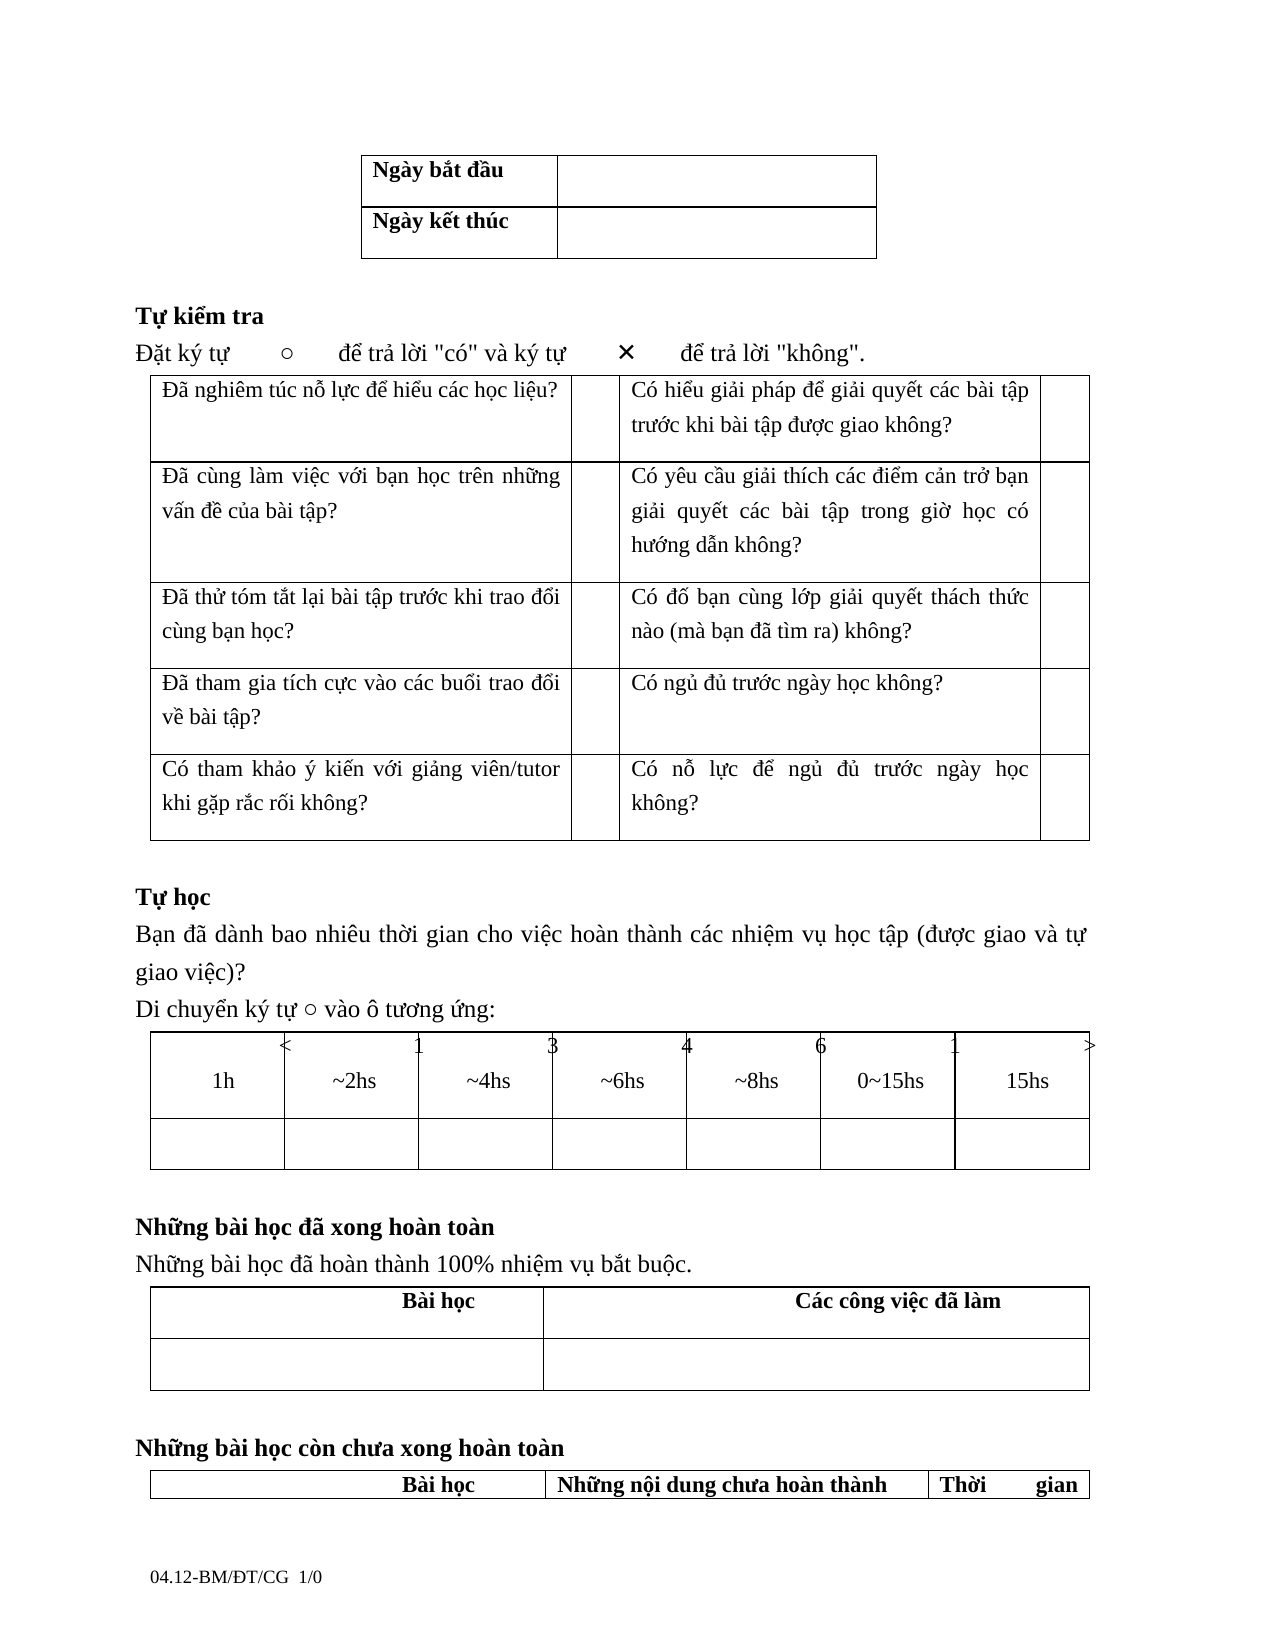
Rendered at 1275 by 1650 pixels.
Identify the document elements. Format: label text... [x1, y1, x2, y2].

table_header 4~6hs [553, 1033, 686, 1117]
text Những bài học còn chưa xong hoàn toàn [135, 1433, 1087, 1461]
table_header Bài học [151, 1288, 543, 1338]
table_cell [558, 208, 876, 258]
table_cell [151, 1119, 284, 1169]
table_header Bài học [151, 1471, 545, 1497]
text Bạn đã dành bao nhiêu thời gian cho việc hoàn thành các nhiệm vụ học tập (được giao và tự giao việc)? [135, 919, 1087, 986]
table_cell [687, 1119, 820, 1169]
table_cell [572, 669, 619, 754]
table_cell Có đố bạn cùng lớp giải quyết thách thức nào (mà bạn đã tìm ra) không? [620, 583, 1040, 668]
table_header > 15hs [956, 1033, 1089, 1117]
text Tự học [135, 882, 1087, 911]
table_header 3~4hs [419, 1033, 552, 1117]
text Di chuyển ký tự ○ vào ô tương ứng: [135, 994, 1087, 1023]
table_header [546, 1471, 928, 1497]
table_cell Có tham khảo ý kiến với giảng viên/tutor khi gặp rắc rối không? [151, 755, 571, 840]
table_header < 1h [151, 1033, 284, 1117]
table_header [572, 376, 619, 461]
table_header 1~2hs [285, 1033, 418, 1117]
table_header Đã nghiêm túc nỗ lực để hiểu các học liệu? [151, 376, 571, 461]
table_cell Có nỗ lực để ngủ đủ trước ngày học không? [620, 755, 1040, 840]
table_cell [285, 1119, 418, 1169]
text Những bài học đã xong hoàn toàn [135, 1212, 1087, 1241]
table_cell Có yêu cầu giải thích các điểm cản trở bạn giải quyết các bài tập trong giờ học có hướng dẫn không? [620, 463, 1040, 582]
table_header 6~8hs [687, 1033, 820, 1117]
table_cell [1041, 755, 1089, 840]
table_header 10~15hs [821, 1033, 954, 1117]
table_cell Đã thử tóm tắt lại bài tập trước khi trao đổi cùng bạn học? [151, 583, 571, 668]
table_cell [544, 1339, 1089, 1390]
text Đặt ký tự ○ để trả lời "có" và ký tự ✕ để trả lời "không". [135, 338, 1087, 367]
table_cell [821, 1119, 954, 1169]
table_cell [1041, 583, 1089, 668]
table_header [929, 1471, 1089, 1497]
table_header Các công việc đã làm [544, 1288, 1089, 1338]
table_cell [151, 1339, 543, 1390]
table_cell [572, 755, 619, 840]
table_cell [572, 583, 619, 668]
table_cell [419, 1119, 552, 1169]
table_cell Đã cùng làm việc với bạn học trên những vấn đề của bài tập? [151, 463, 571, 582]
table_header [1041, 376, 1089, 461]
table_cell [1041, 669, 1089, 754]
table_cell [956, 1119, 1089, 1169]
table_header Có hiểu giải pháp để giải quyết các bài tập trước khi bài tập được giao không? [620, 376, 1040, 461]
text Những bài học đã hoàn thành 100% nhiệm vụ bắt buộc. [135, 1249, 1087, 1278]
table_cell Ngày kết thúc [362, 208, 557, 258]
table_cell [558, 156, 876, 206]
table_cell Có ngủ đủ trước ngày học không? [620, 669, 1040, 754]
table_cell Ngày bắt đầu [362, 156, 557, 206]
table_cell Đã tham gia tích cực vào các buổi trao đổi về bài tập? [151, 669, 571, 754]
table_cell [553, 1119, 686, 1169]
text Tự kiểm tra [135, 301, 1087, 329]
table_cell [572, 463, 619, 582]
table_cell [1041, 463, 1089, 582]
